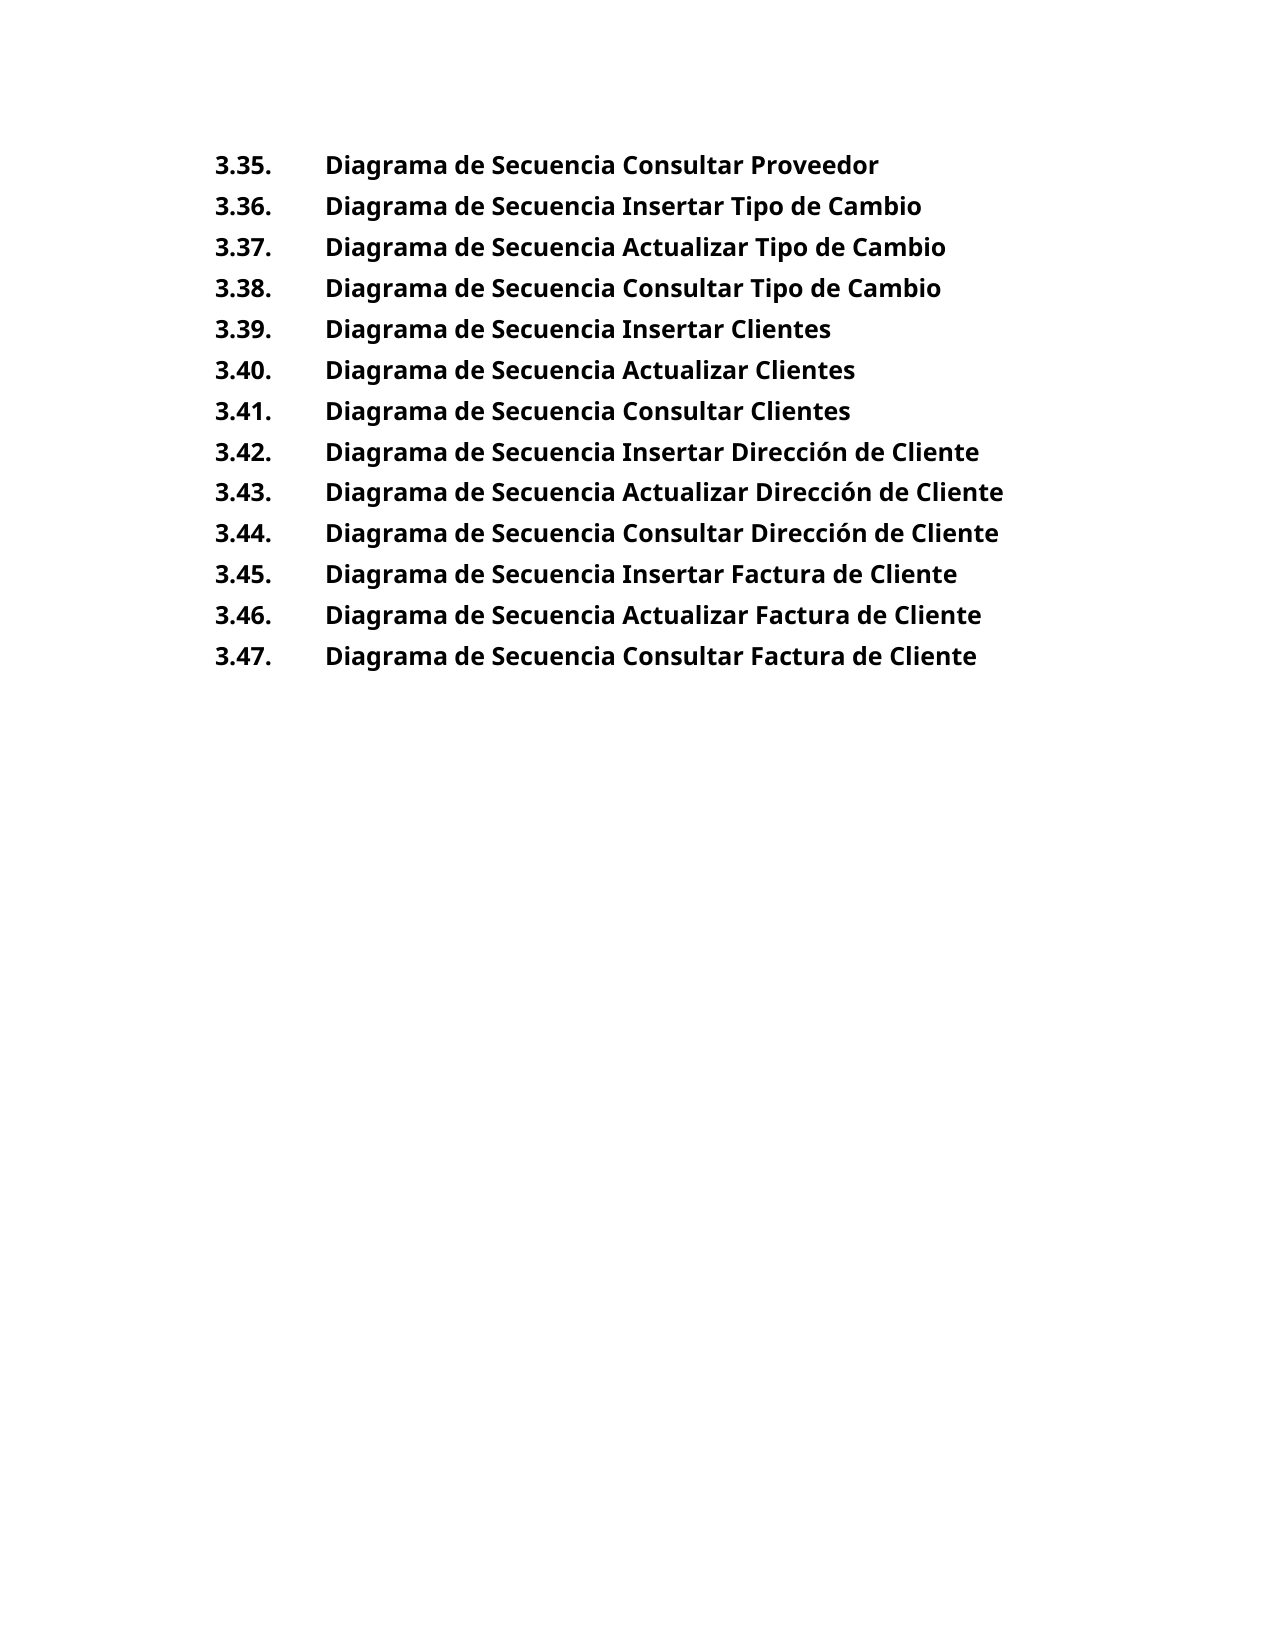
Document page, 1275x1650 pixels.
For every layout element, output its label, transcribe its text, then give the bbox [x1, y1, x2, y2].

subtitle Diagrama de Secuencia Consultar Factura de Cliente [215, 639, 1098, 673]
subtitle Diagrama de Secuencia Insertar Tipo de Cambio [215, 188, 1098, 223]
subtitle Diagrama de Secuencia Insertar Dirección de Cliente [215, 434, 1098, 468]
subtitle Diagrama de Secuencia Actualizar Dirección de Cliente [215, 475, 1098, 509]
subtitle Diagrama de Secuencia Actualizar Factura de Cliente [215, 598, 1098, 632]
subtitle Diagrama de Secuencia Insertar Clientes [215, 311, 1098, 345]
subtitle Diagrama de Secuencia Consultar Tipo de Cambio [215, 270, 1098, 304]
subtitle Diagrama de Secuencia Consultar Clientes [215, 393, 1098, 427]
subtitle Diagrama de Secuencia Insertar Factura de Cliente [215, 557, 1098, 591]
subtitle Diagrama de Secuencia Consultar Dirección de Cliente [215, 516, 1098, 550]
subtitle Diagrama de Secuencia Consultar Proveedor [215, 148, 1098, 182]
subtitle Diagrama de Secuencia Actualizar Tipo de Cambio [215, 229, 1098, 263]
subtitle Diagrama de Secuencia Actualizar Clientes [215, 352, 1098, 386]
